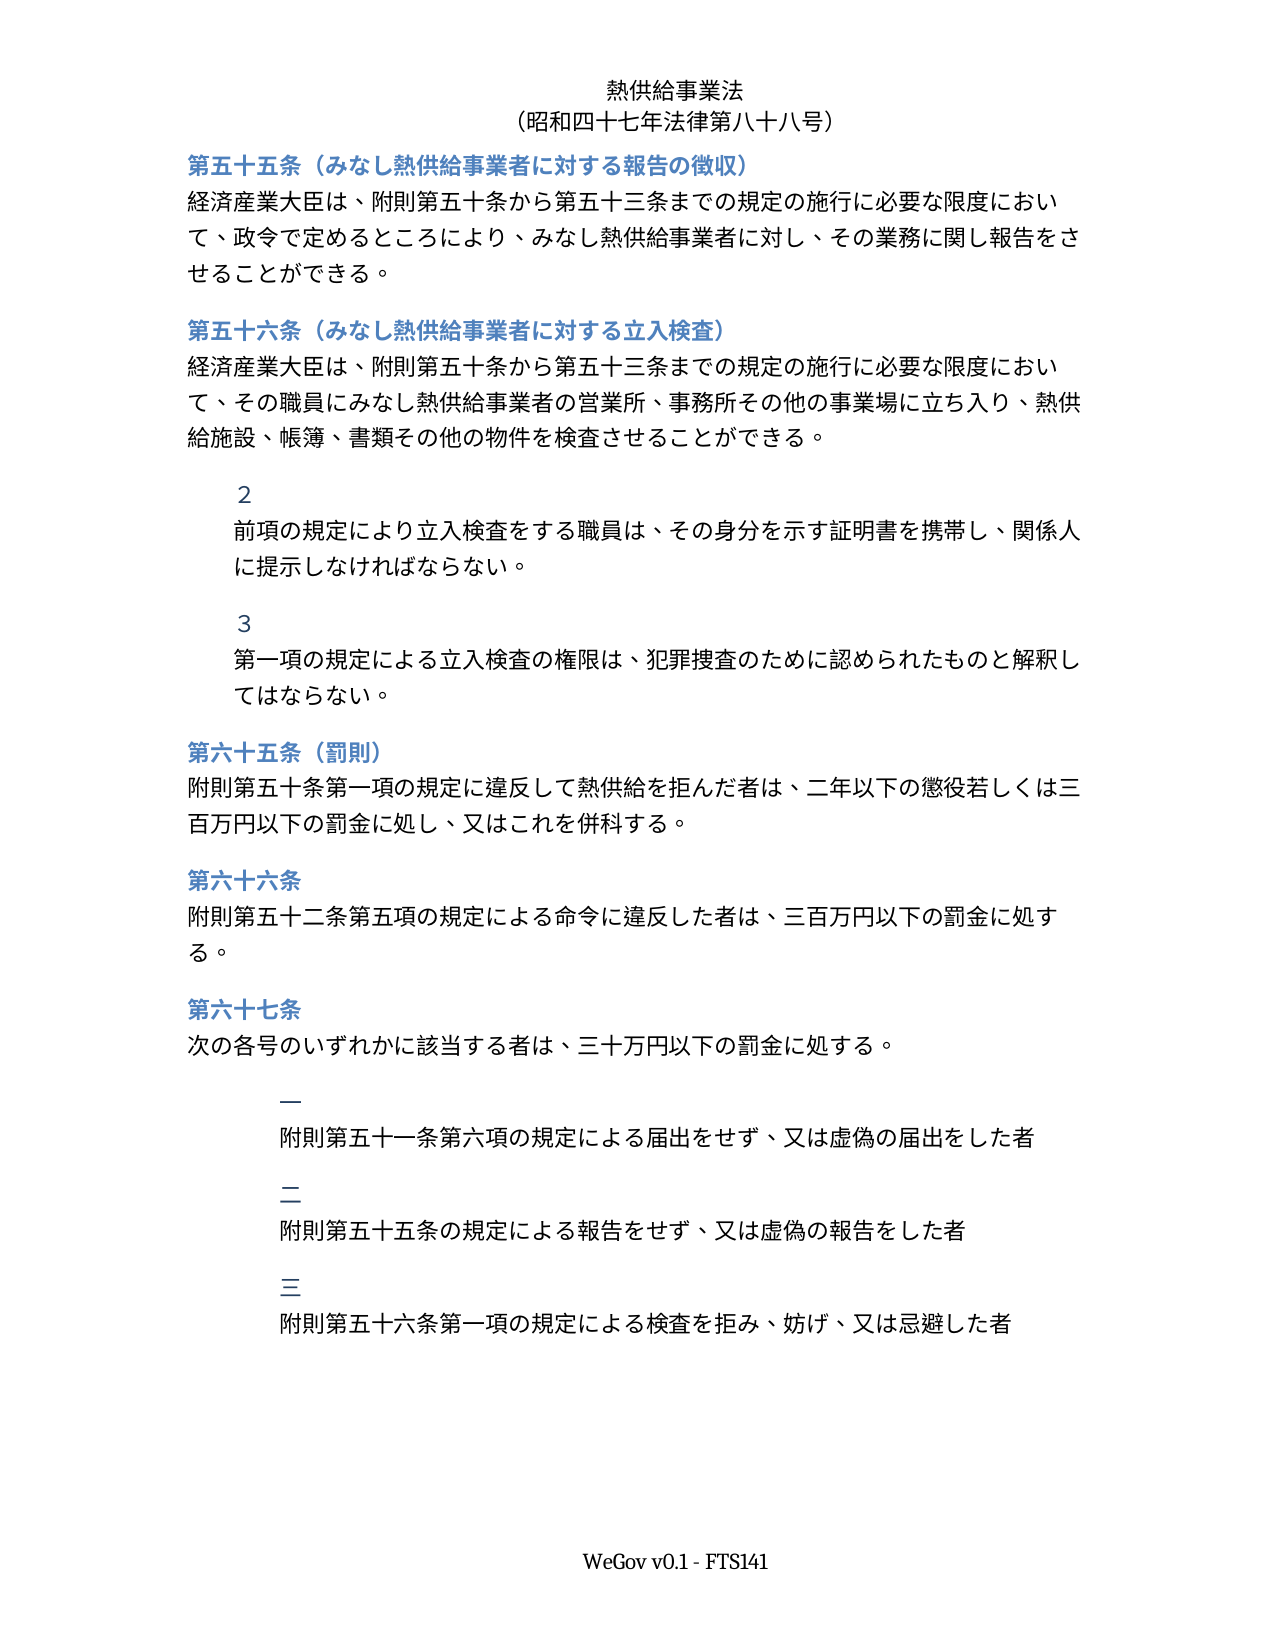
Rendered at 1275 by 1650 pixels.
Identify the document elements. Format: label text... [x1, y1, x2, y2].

subtitle 一 [279, 1086, 1087, 1118]
text 第一項の規定による立入検査の権限は、犯罪捜査のために認められたものと解釈してはならない。 [233, 644, 1087, 711]
text 次の各号のいずれかに該当する者は、三十万円以下の罰金に処する。 [187, 1030, 1087, 1061]
subtitle 第五十五条（みなし熱供給事業者に対する報告の徴収） [187, 150, 1087, 181]
subtitle 第六十七条 [187, 994, 1087, 1025]
text 附則第五十六条第一項の規定による検査を拒み、妨げ、又は忌避した者 [279, 1308, 1087, 1339]
text 附則第五十条第一項の規定に違反して熱供給を拒んだ者は、二年以下の懲役若しくは三百万円以下の罰金に処し、又はこれを併科する。 [187, 772, 1087, 839]
subtitle 第六十五条（罰則） [187, 736, 1087, 768]
subtitle 第五十六条（みなし熱供給事業者に対する立入検査） [187, 314, 1087, 346]
subtitle 第六十六条 [187, 865, 1087, 896]
text 経済産業大臣は、附則第五十条から第五十三条までの規定の施行に必要な限度において、政令で定めるところにより、みなし熱供給事業者に対し、その業務に関し報告をさせることができる。 [187, 186, 1087, 289]
text 附則第五十二条第五項の規定による命令に違反した者は、三百万円以下の罰金に処する。 [187, 901, 1087, 968]
subtitle 三 [279, 1272, 1087, 1303]
text 附則第五十一条第六項の規定による届出をせず、又は虚偽の届出をした者 [279, 1122, 1087, 1154]
subtitle 二 [279, 1179, 1087, 1210]
text 前項の規定により立入検査をする職員は、その身分を示す証明書を携帯し、関係人に提示しなければならない。 [233, 515, 1087, 582]
text 経済産業大臣は、附則第五十条から第五十三条までの規定の施行に必要な限度において、その職員にみなし熱供給事業者の営業所、事務所その他の事業場に立ち入り、熱供給施設、帳簿、書類その他の物件を検査させることができる。 [187, 351, 1087, 454]
subtitle ２ [233, 479, 1087, 510]
text 附則第五十五条の規定による報告をせず、又は虚偽の報告をした者 [279, 1215, 1087, 1246]
subtitle ３ [233, 608, 1087, 639]
